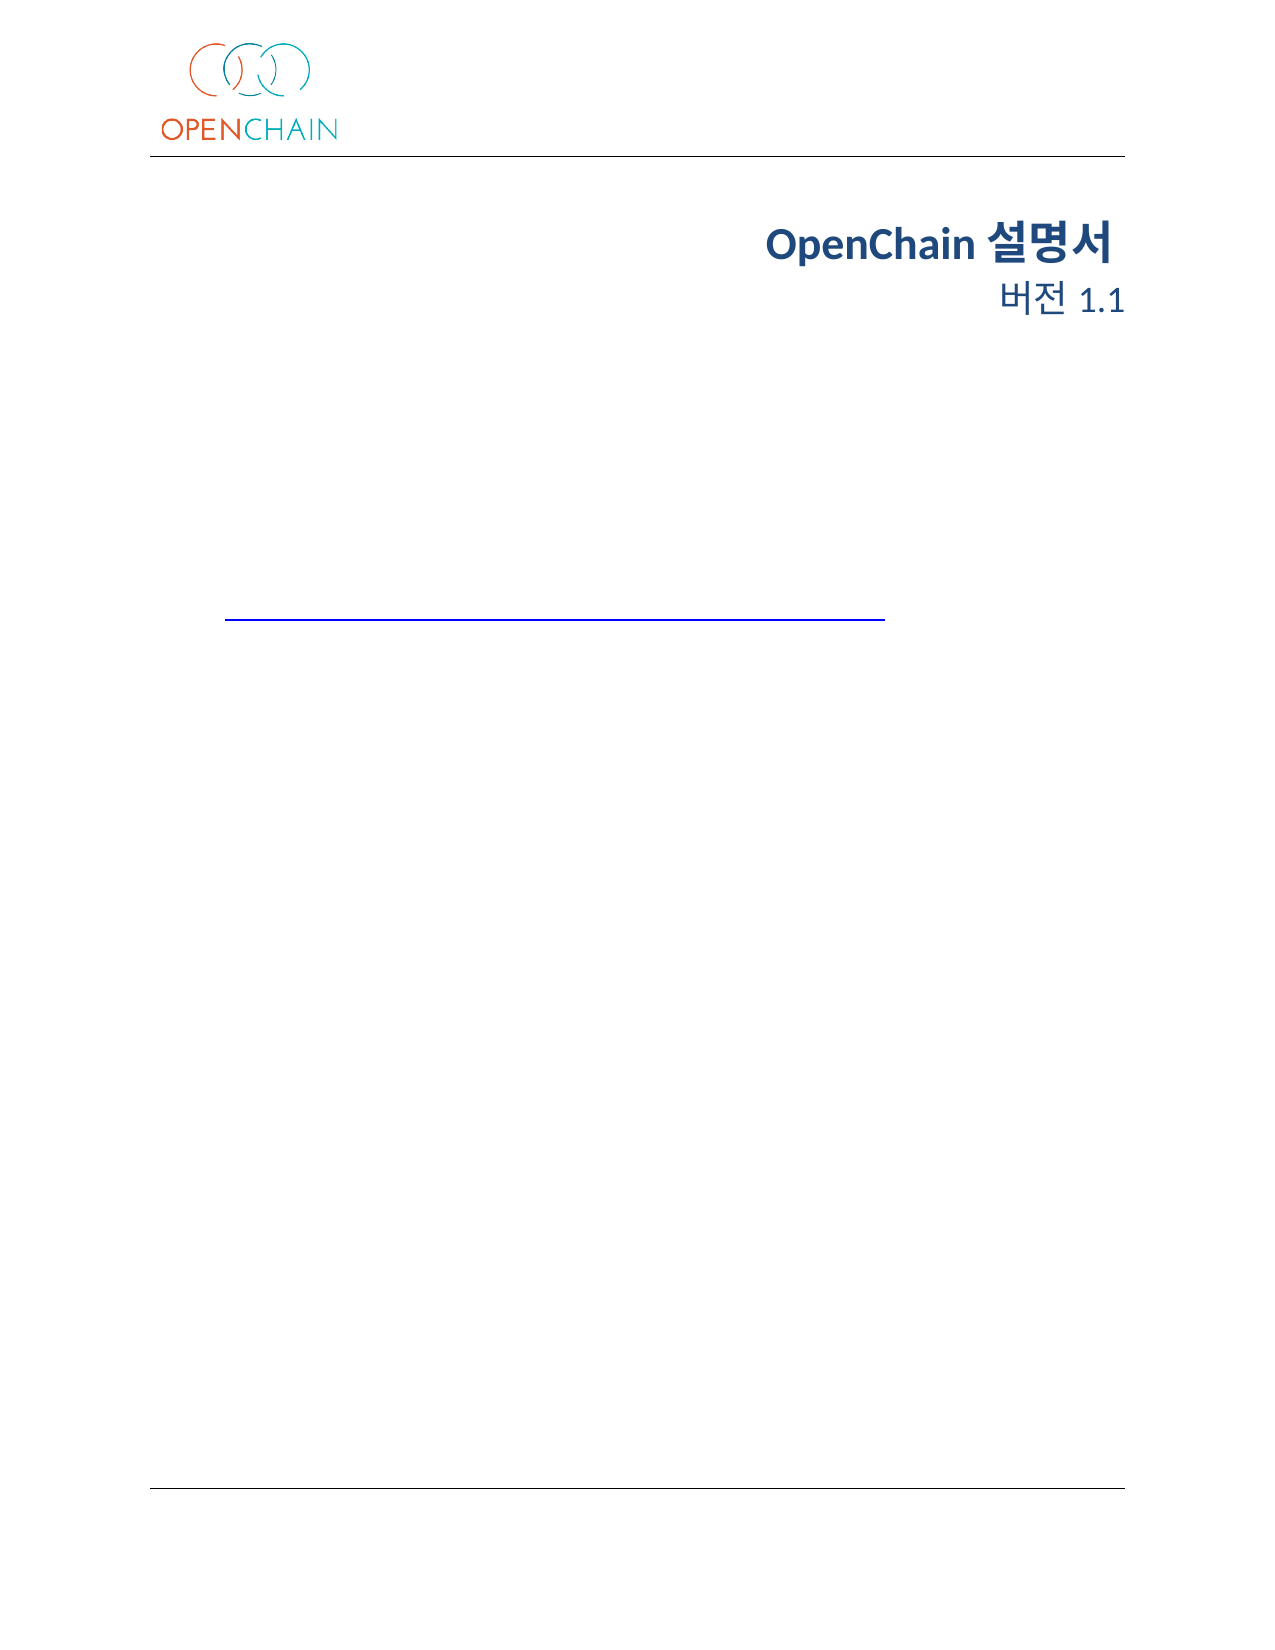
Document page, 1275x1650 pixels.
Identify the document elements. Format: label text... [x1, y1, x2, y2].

picture [161, 43, 337, 141]
text 버전 1.1 [150, 273, 1125, 324]
text OpenChain 설명서 [150, 210, 1125, 273]
